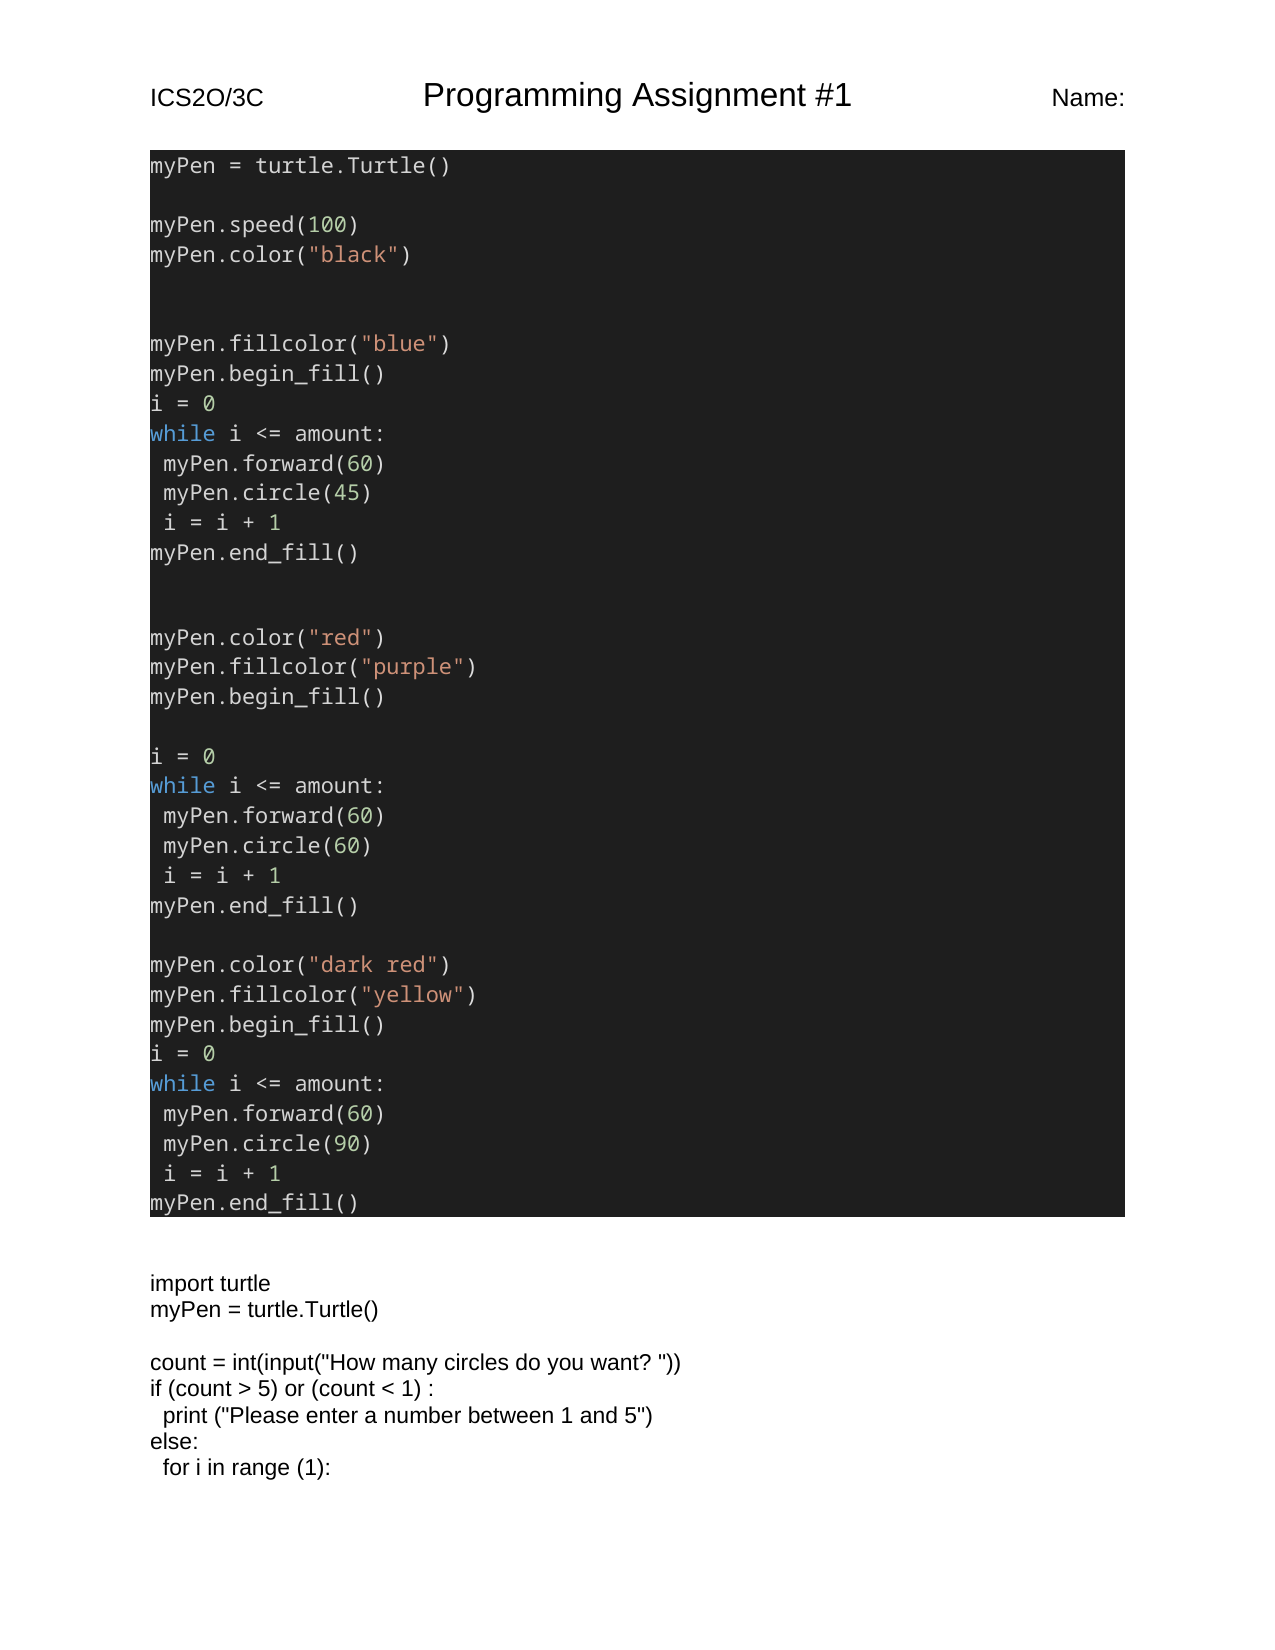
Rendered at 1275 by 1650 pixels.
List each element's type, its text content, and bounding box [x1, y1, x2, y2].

text count = int(input("How many circles do you want? ")) [150, 1349, 1125, 1375]
text myPen.color("dark red") [150, 949, 1125, 979]
text i = 0 [150, 741, 1125, 770]
text myPen.speed(100) [150, 209, 1125, 239]
text for i in range (1): [150, 1454, 1125, 1481]
text myPen.fillcolor("yellow") [150, 979, 1125, 1009]
text i = 0 [150, 388, 1125, 418]
text myPen.begin_fill() [150, 681, 1125, 711]
text while i <= amount: [150, 418, 1125, 448]
text while i <= amount: [150, 770, 1125, 800]
text myPen.forward(60) [150, 448, 1125, 477]
text myPen.fillcolor("blue") [150, 328, 1125, 358]
text myPen.begin_fill() [150, 1009, 1125, 1038]
text print ("Please enter a number between 1 and 5") [150, 1402, 1125, 1428]
text myPen.end_fill() [150, 537, 1125, 567]
text myPen.circle(60) [150, 830, 1125, 860]
text myPen.end_fill() [150, 1187, 1125, 1217]
text i = i + 1 [150, 507, 1125, 537]
text myPen.circle(45) [150, 477, 1125, 507]
text myPen.color("red") [150, 622, 1125, 651]
text myPen = turtle.Turtle() [150, 150, 1125, 180]
text myPen.forward(60) [150, 800, 1125, 830]
text myPen = turtle.Turtle() [150, 1296, 1125, 1323]
text myPen.end_fill() [150, 889, 1125, 919]
text myPen.forward(60) [150, 1098, 1125, 1128]
text myPen.circle(90) [150, 1128, 1125, 1158]
text i = 0 [150, 1038, 1125, 1068]
text while i <= amount: [150, 1068, 1125, 1098]
text else: [150, 1428, 1125, 1454]
text myPen.color("black") [150, 239, 1125, 269]
text import turtle [150, 1270, 1125, 1296]
text i = i + 1 [150, 860, 1125, 889]
text myPen.fillcolor("purple") [150, 651, 1125, 681]
text myPen.begin_fill() [150, 358, 1125, 388]
text i = i + 1 [150, 1158, 1125, 1187]
text if (count > 5) or (count < 1) : [150, 1375, 1125, 1402]
